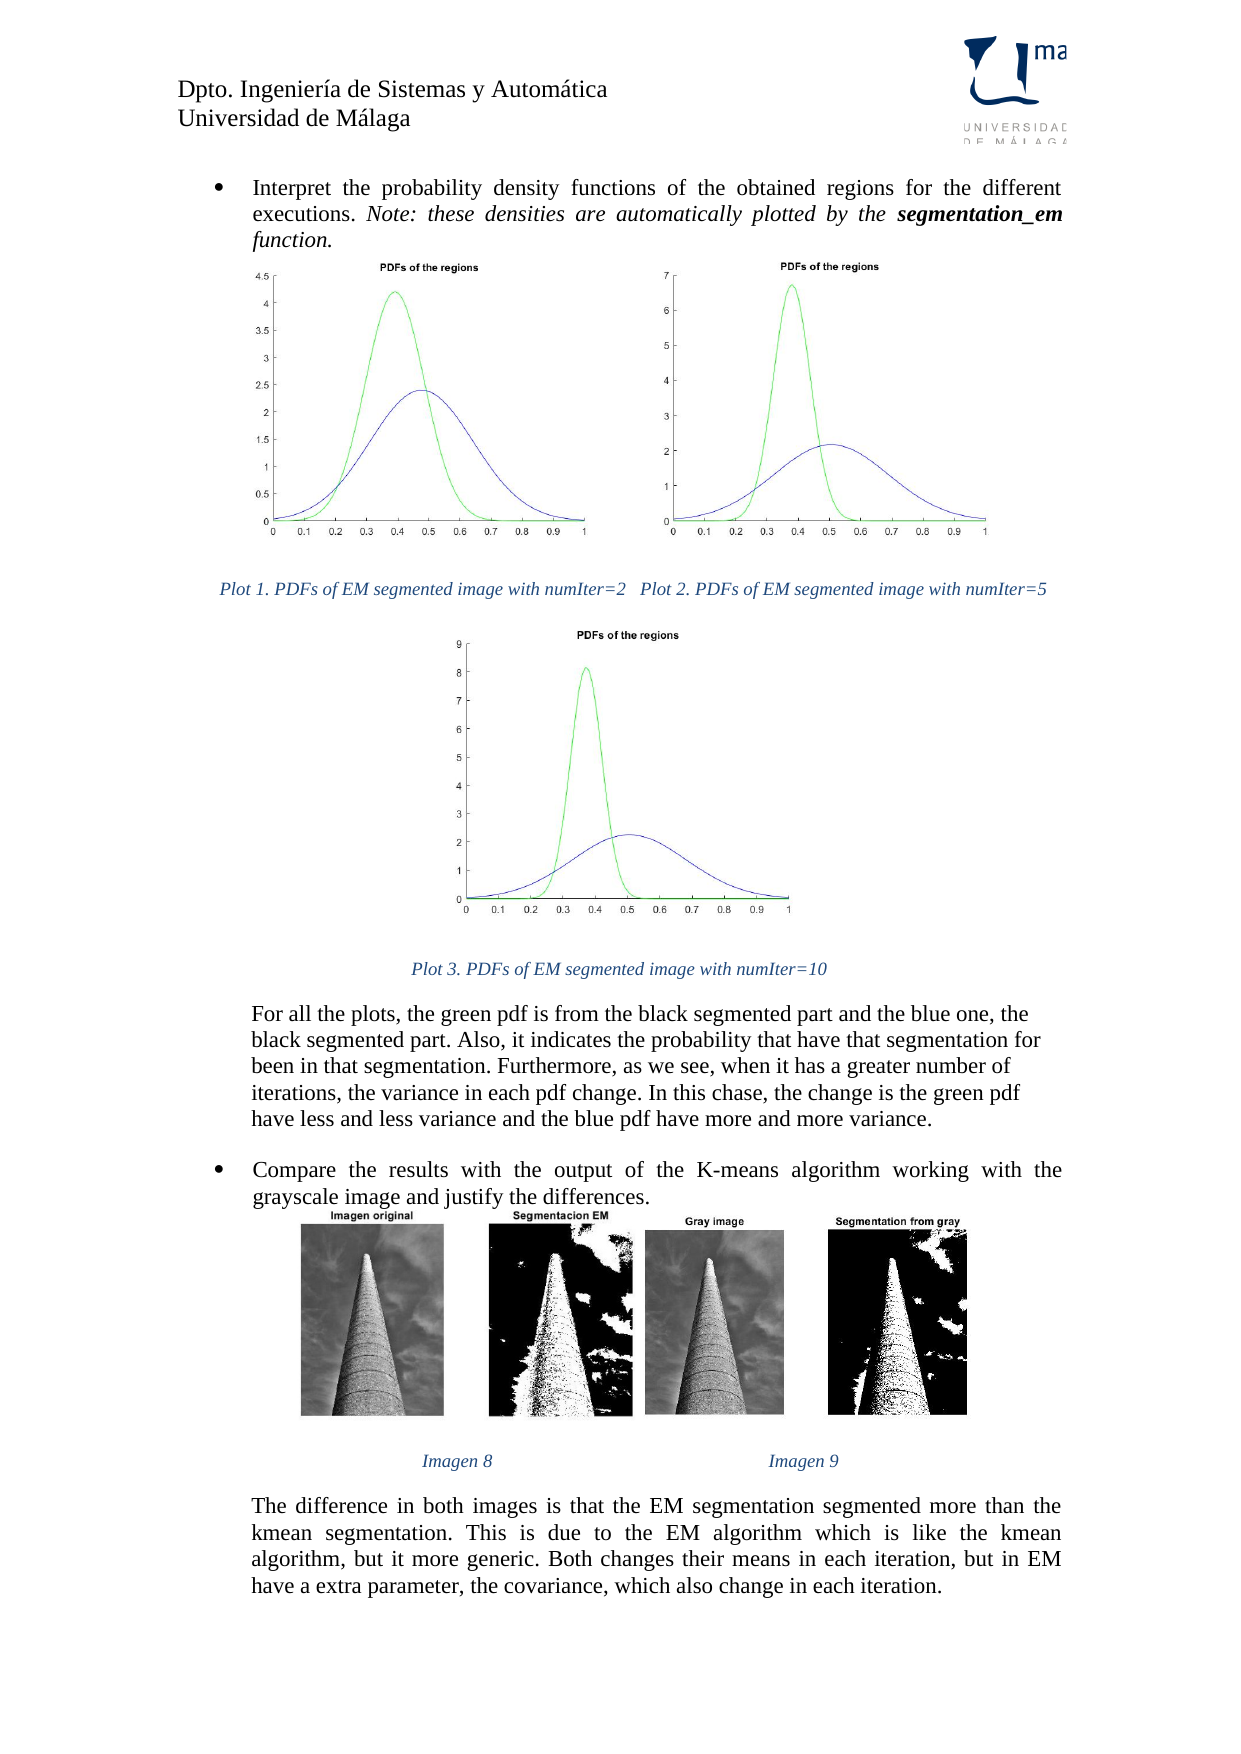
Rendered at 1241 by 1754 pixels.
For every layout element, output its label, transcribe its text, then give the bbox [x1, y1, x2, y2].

picture [293, 1209, 977, 1426]
picture [221, 252, 1023, 554]
text Plot 1. PDFs of EM segmented image with numIter=2 Plot 2. PDFs of EM segmented image with numIter=5 [177, 578, 1063, 600]
text For all the plots, the green pdf is from the black segmented part and the blue one, the black segmented part. Also, it indicates the probability that have that segmentation for been in that segmentation. Furthermore, as we see, when it has a greater number of iterations, the variance in each pdf change. In this chase, the change is the green pdf have less and less variance and the blue pdf have more and more variance. [251, 1000, 1063, 1132]
picture [963, 36, 1067, 143]
picture [412, 620, 828, 933]
text Imagen 8 Imagen 9 [325, 1450, 1063, 1472]
text Plot 3. PDFs of EM segmented image with numIter=10 [177, 957, 1063, 979]
list The difference in both images is that the EM segmentation segmented more than the kmean segmentation. This is due to the EM algorithm which is like the kmean algorithm, but it more generic. Both changes their means in each iteration, but in EM have a extra parameter, the covariance, which also change in each iteration. [251, 1493, 1063, 1598]
list Compare the results with the output of the K-means algorithm working with the grayscale image and justify the differences. [215, 1157, 1063, 1209]
list Interpret the probability density functions of the obtained regions for the different executions. Note: these densities are automatically plotted by the segmentation_em function. [215, 174, 1063, 253]
